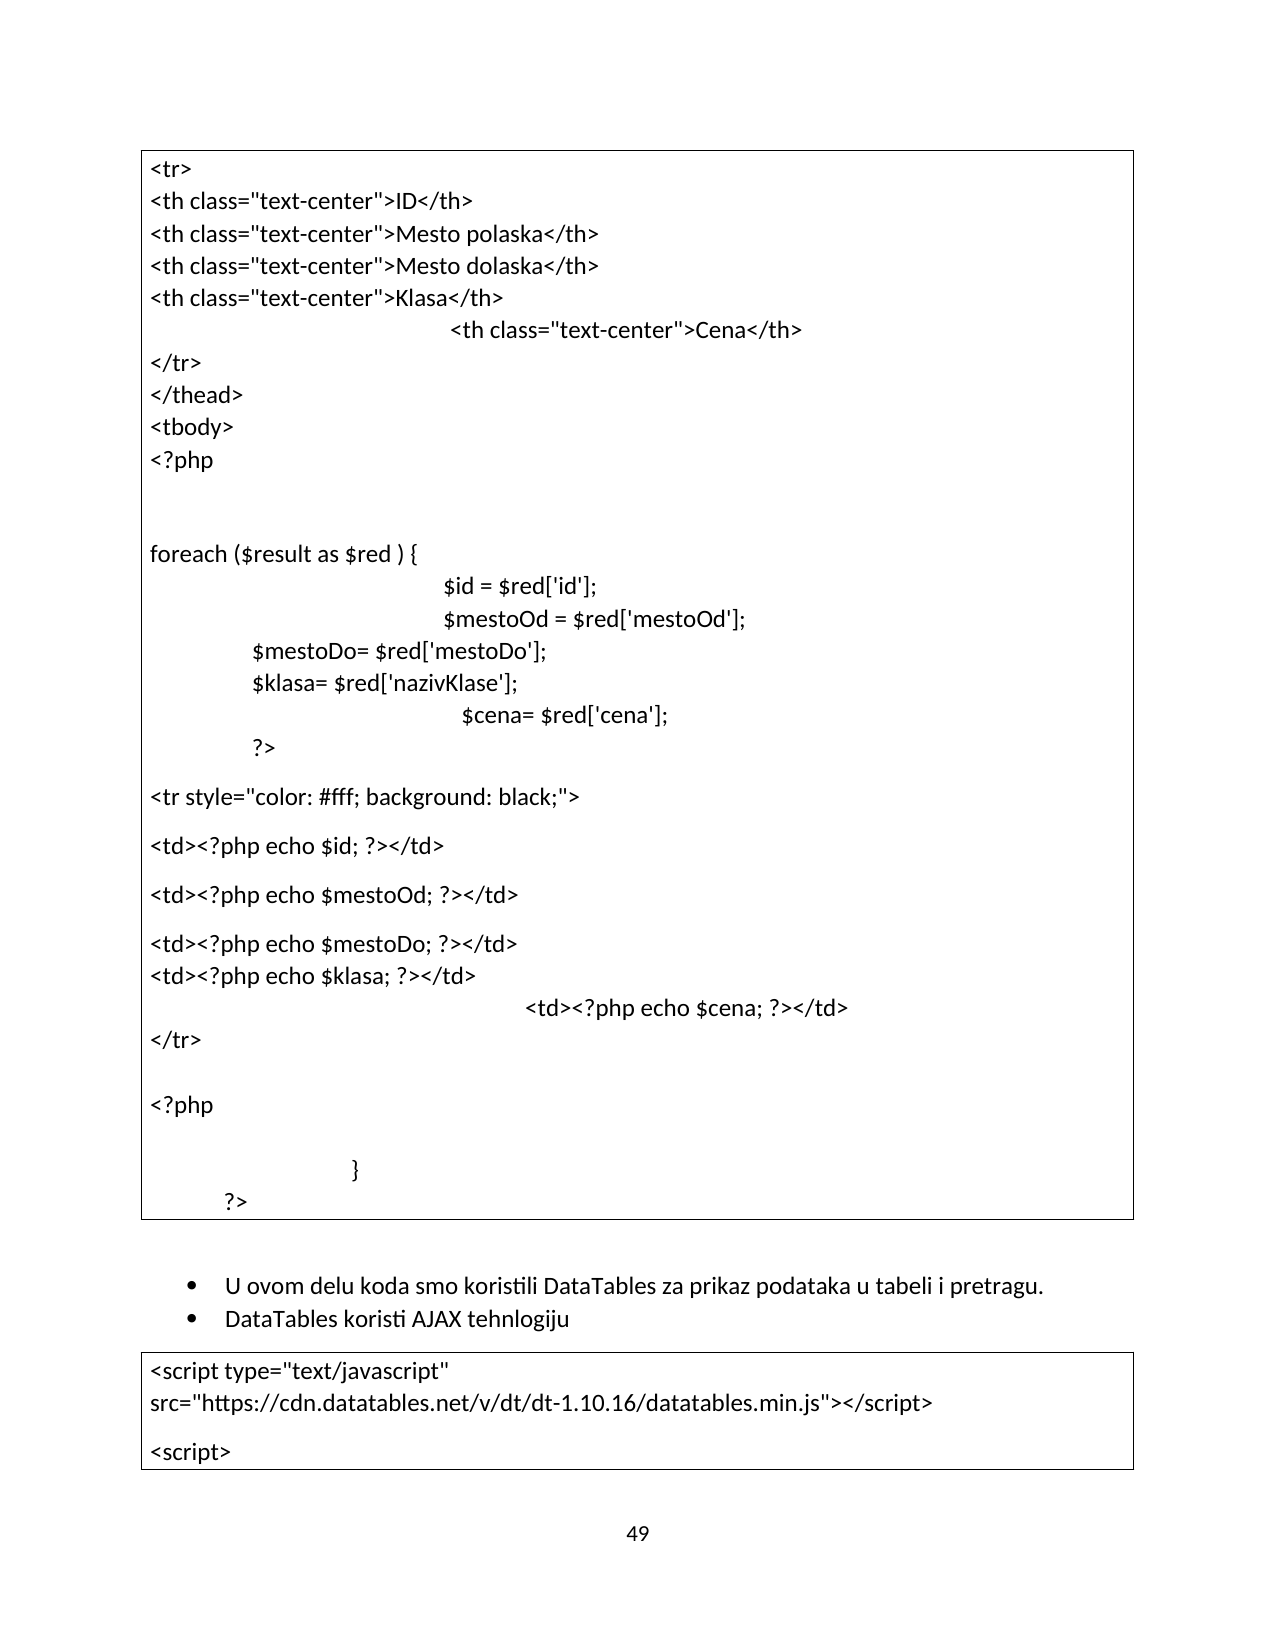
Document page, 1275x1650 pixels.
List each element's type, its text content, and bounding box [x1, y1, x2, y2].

text <th class="text-center">Mesto dolaska</th> [142, 247, 1133, 279]
text $klasa= $red['nazivKlase']; [142, 664, 1133, 696]
text <?php [142, 441, 1133, 474]
text <tbody> [142, 408, 1133, 441]
text ?> [142, 1183, 1133, 1219]
text $mestoOd = $red['mestoOd']; [142, 599, 1133, 632]
text <script> [142, 1433, 1133, 1469]
text <?php [142, 1086, 1133, 1120]
list DataTables koristi AJAX tehnlogiju [187, 1303, 1125, 1333]
text <th class="text-center">Cena</th> [142, 311, 1133, 344]
text <script type="text/javascript" src="https://cdn.datatables.net/v/dt/dt-1.10.16/datatables.min.js"></script> [142, 1353, 1133, 1418]
text <tr style="color: #fff; background: black;"> [142, 778, 1133, 811]
text ?> [142, 729, 1133, 762]
text <td><?php echo $cena; ?></td> [142, 989, 1133, 1021]
text <td><?php echo $mestoOd; ?></td> [142, 876, 1133, 909]
text foreach ($result as $red ) { [142, 535, 1133, 567]
text } [142, 1151, 1133, 1183]
text <td><?php echo $mestoDo; ?></td> [142, 924, 1133, 957]
text <td><?php echo $klasa; ?></td> [142, 957, 1133, 989]
text </thead> [142, 376, 1133, 408]
list U ovom delu koda smo koristili DataTables za prikaz podataka u tabeli i pretragu. [187, 1270, 1125, 1301]
text <th class="text-center">Mesto polaska</th> [142, 214, 1133, 247]
text $cena= $red['cena']; [142, 696, 1133, 729]
text <th class="text-center">Klasa</th> [142, 279, 1133, 311]
text $id = $red['id']; [142, 567, 1133, 599]
text <tr> [142, 151, 1133, 182]
text $mestoDo= $red['mestoDo']; [142, 632, 1133, 664]
text </tr> [142, 1021, 1133, 1055]
text <td><?php echo $id; ?></td> [142, 827, 1133, 860]
text <th class="text-center">ID</th> [142, 182, 1133, 214]
text </tr> [142, 344, 1133, 376]
